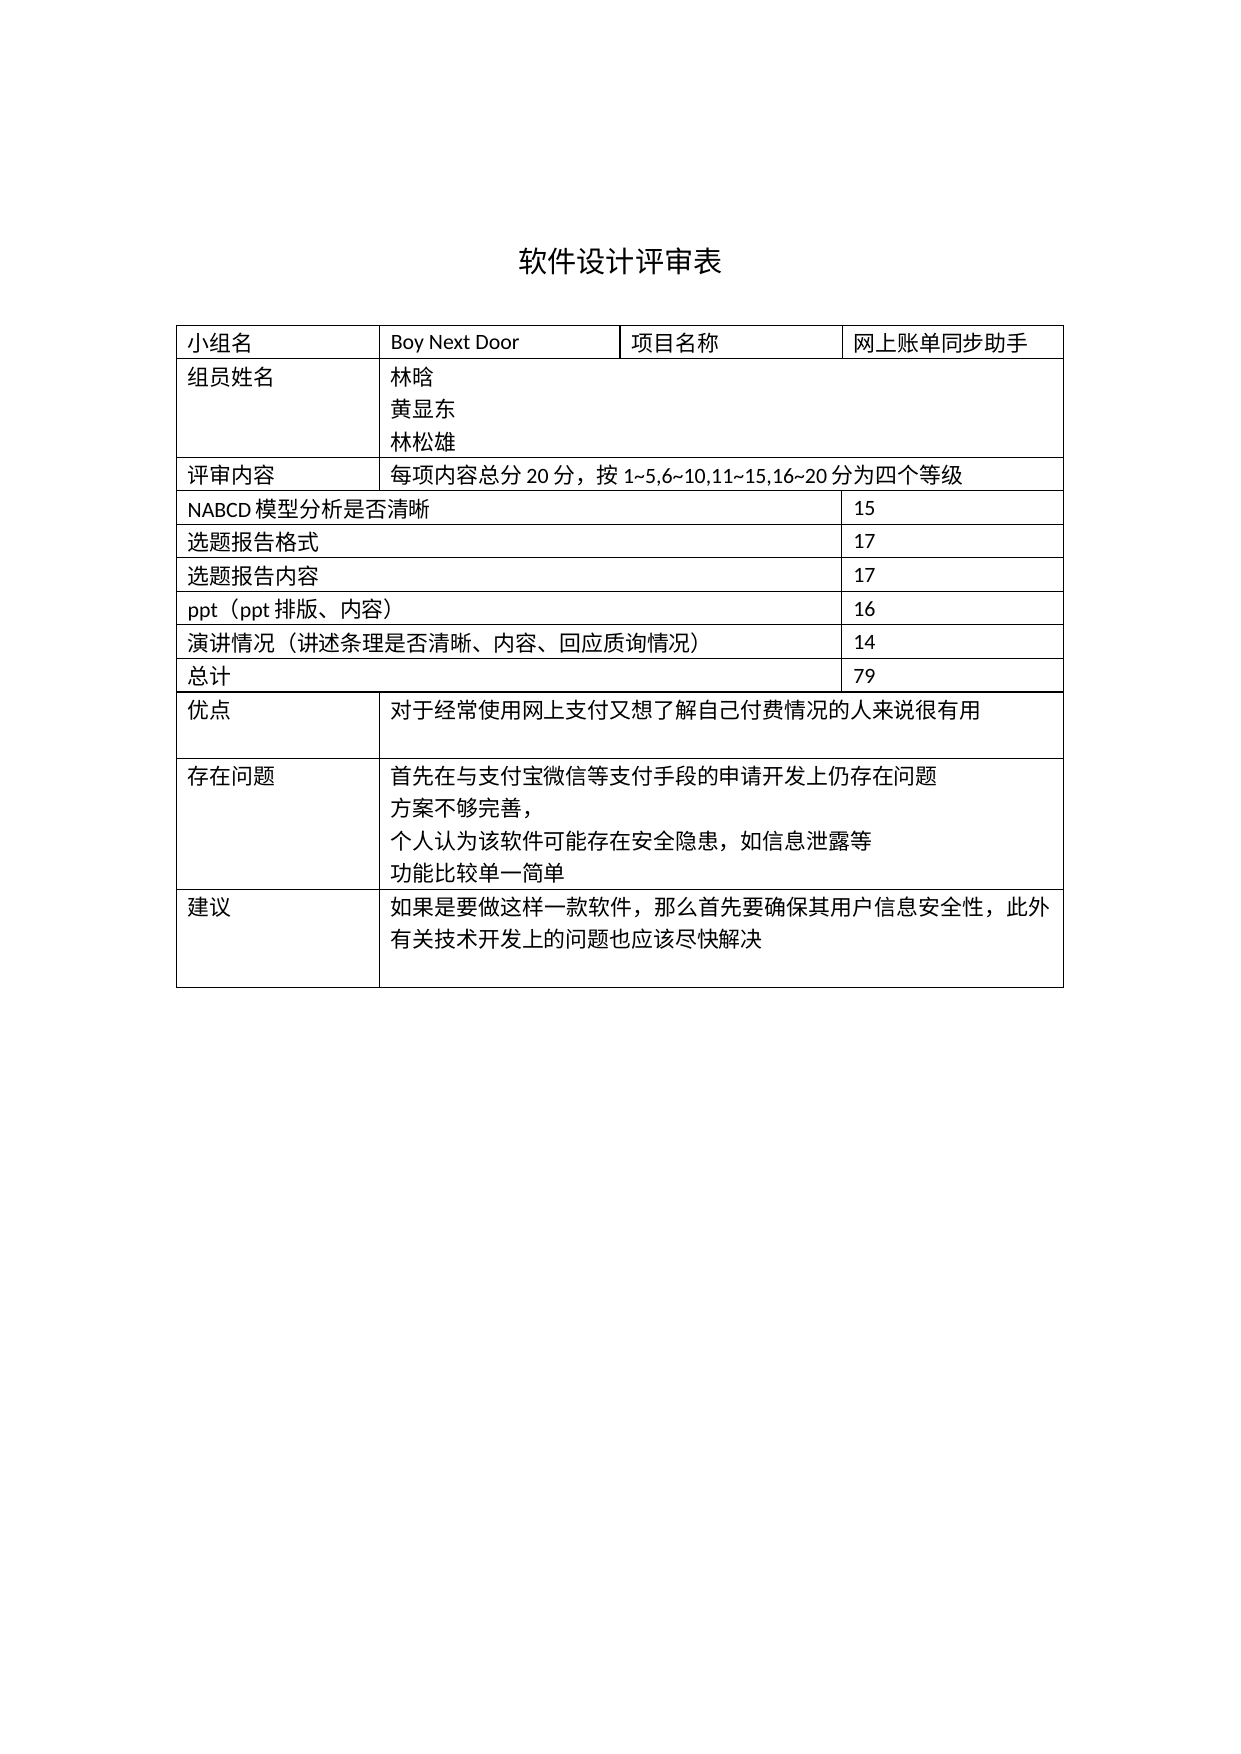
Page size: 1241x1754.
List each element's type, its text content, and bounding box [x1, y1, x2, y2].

table_header 项目名称 [621, 326, 842, 358]
table_cell 选题报告格式 [177, 525, 841, 557]
table_cell 17 [842, 525, 1063, 557]
table_cell 如果是要做这样一款软件，那么首先要确保其用户信息安全性，此外有关技术开发上的问题也应该尽快解决 [380, 890, 1063, 987]
table_cell 选题报告内容 [177, 558, 841, 591]
table_cell 存在问题 [177, 759, 379, 888]
table_header 小组名 [177, 326, 379, 358]
table_cell 总计 [177, 659, 841, 691]
table_cell 17 [842, 558, 1063, 591]
table_cell 对于经常使用网上支付又想了解自己付费情况的人来说很有用 [380, 693, 1063, 757]
table_cell 15 [842, 491, 1063, 524]
table_cell 16 [842, 592, 1063, 624]
table_cell ppt（ppt排版、内容） [177, 592, 841, 624]
table_cell 建议 [177, 890, 379, 987]
table_cell 评审内容 [177, 458, 379, 490]
table_cell 优点 [177, 693, 379, 757]
table_cell 首先在与支付宝微信等支付手段的申请开发上仍存在问题 方案不够完善， 个人认为该软件可能存在安全隐患，如信息泄露等 功能比较单一简单 [380, 759, 1063, 888]
table_cell 79 [842, 659, 1063, 691]
table_cell 演讲情况（讲述条理是否清晰、内容、回应质询情况） [177, 625, 841, 658]
table_cell 每项内容总分20分，按1~5,6~10,11~15,16~20分为四个等级 [380, 458, 1063, 490]
table_cell 林晗 黄显东 林松雄 [380, 359, 1063, 457]
table_cell 组员姓名 [177, 359, 379, 457]
table_header 网上账单同步助手 [843, 326, 1063, 358]
table_cell NABCD模型分析是否清晰 [177, 491, 841, 524]
table_header Boy Next Door [380, 326, 619, 358]
table_cell 14 [842, 625, 1063, 658]
text 软件设计评审表 [187, 227, 1053, 292]
